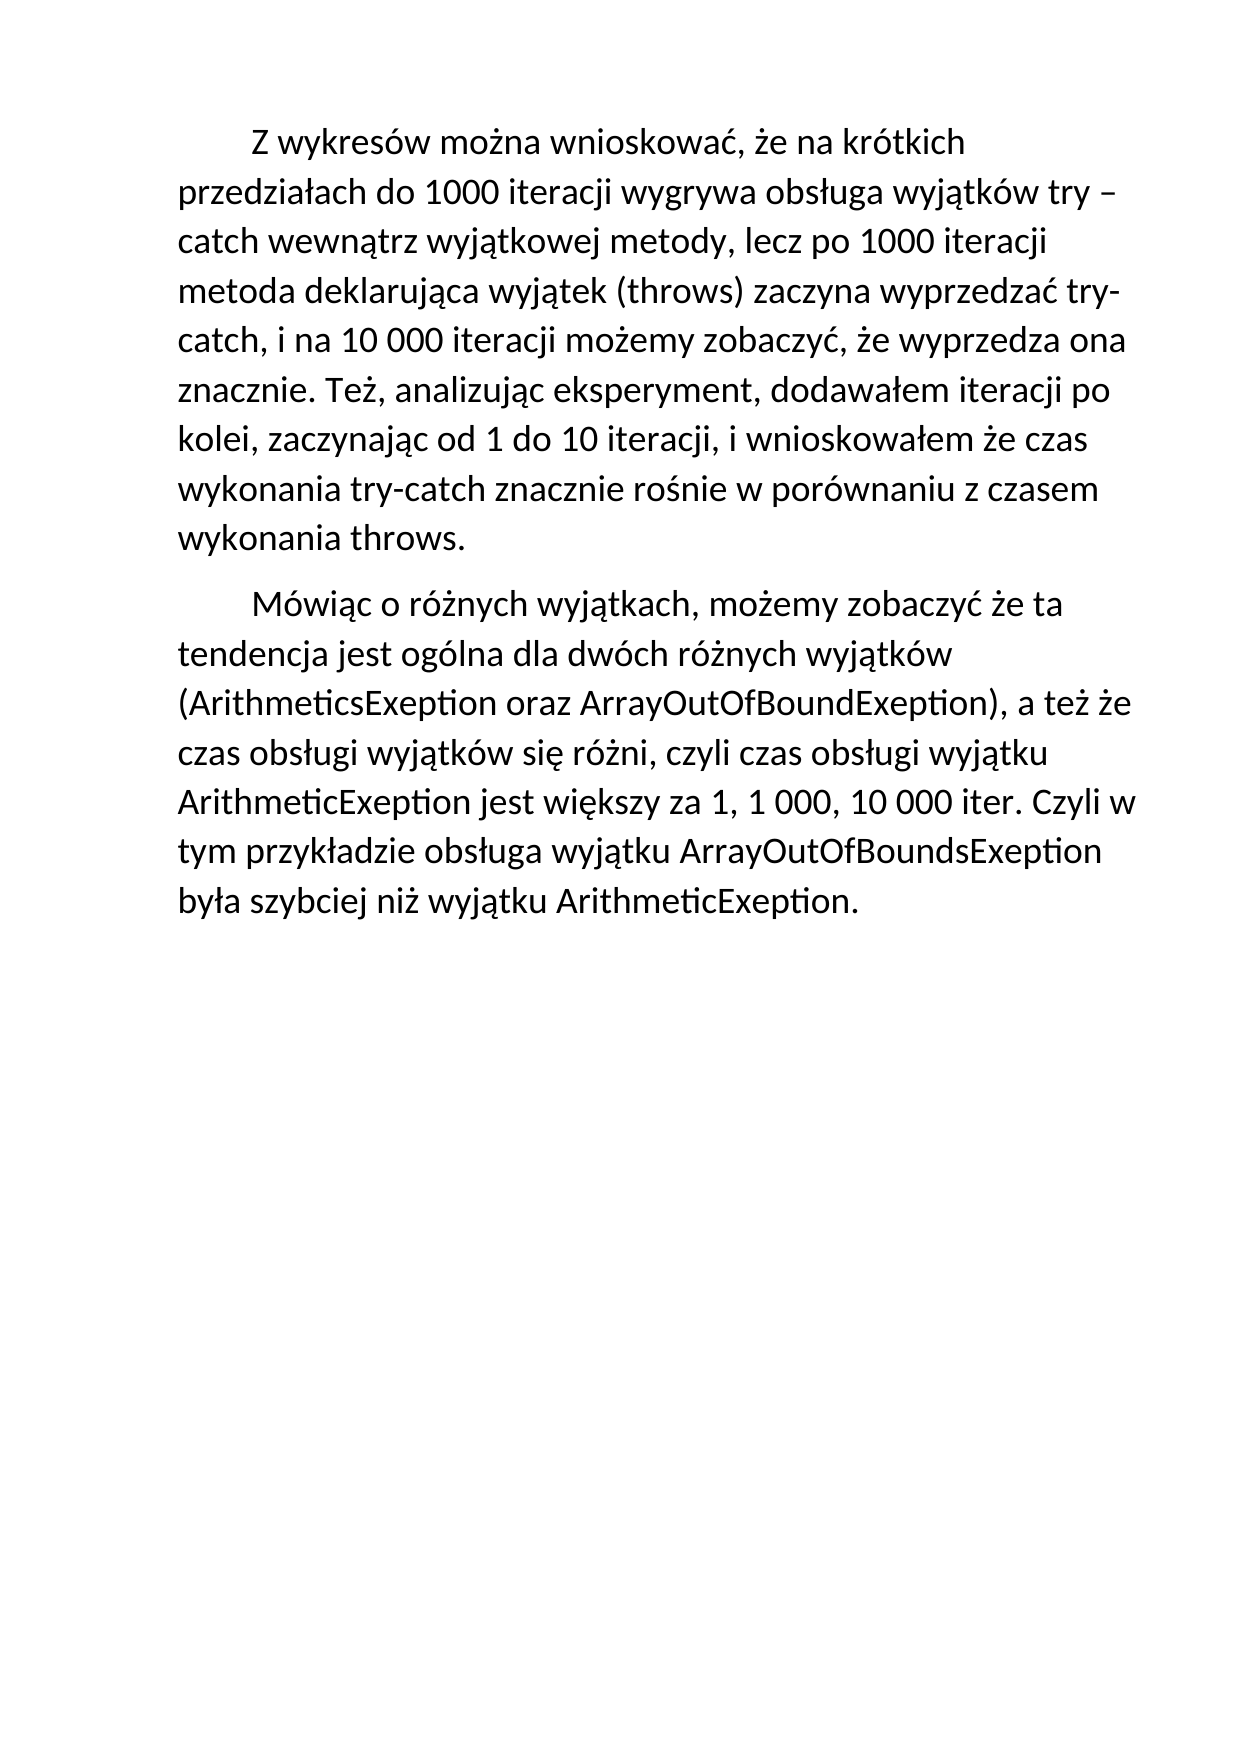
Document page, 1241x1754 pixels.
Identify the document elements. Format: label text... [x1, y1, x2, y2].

text Z wykresów można wnioskować, że na krótkich przedziałach do 1000 iteracji wygrywa obsługa wyjątków try – catch wewnątrz wyjątkowej metody, lecz po 1000 iteracji metoda deklarująca wyjątek (throws) zaczyna wyprzedzać try-catch, i na 10 000 iteracji możemy zobaczyć, że wyprzedza ona znacznie. Też, analizując eksperyment, dodawałem iteracji po kolei, zaczynając od 1 do 10 iteracji, i wnioskowałem że czas wykonania try-catch znacznie rośnie w porównaniu z czasem wykonania throws. [177, 118, 1152, 560]
text Mówiąc o różnych wyjątkach, możemy zobaczyć że ta tendencja jest ogólna dla dwóch różnych wyjątków (ArithmeticsExeption oraz ArrayOutOfBoundExeption), a też że czas obsługi wyjątków się różni, czyli czas obsługi wyjątku ArithmeticExeption jest większy za 1, 1 000, 10 000 iter. Czyli w tym przykładzie obsługa wyjątku ArrayOutOfBoundsExeption była szybciej niż wyjątku ArithmeticExeption. [177, 580, 1152, 923]
